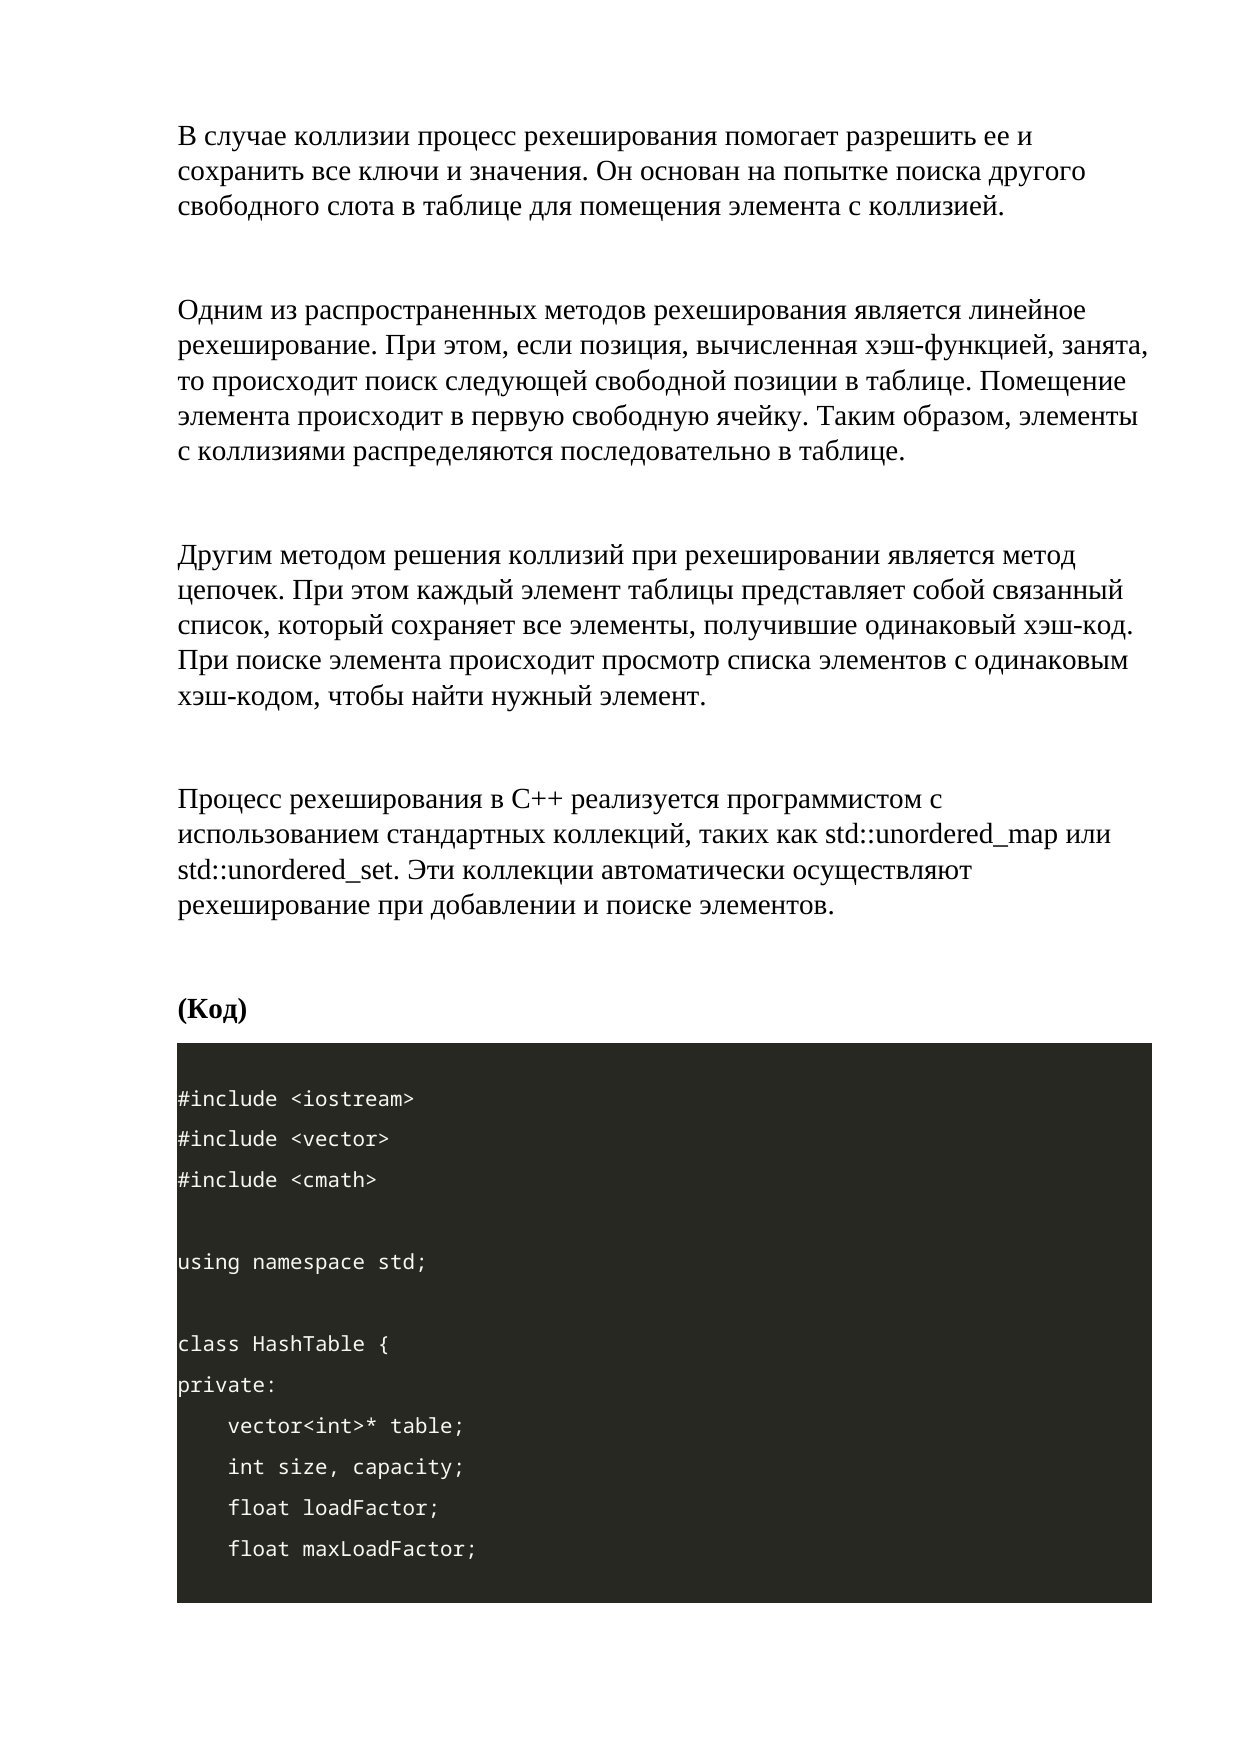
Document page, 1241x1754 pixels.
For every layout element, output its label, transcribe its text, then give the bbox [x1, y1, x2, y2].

text float maxLoadFactor; [177, 1534, 1152, 1562]
text #include <cmath> [177, 1166, 1152, 1194]
text private: [177, 1370, 1152, 1399]
text using namespace std; [177, 1247, 1152, 1276]
text В случае коллизии процесс рехеширования помогает разрешить ее и сохранить все ключи и значения. Он основан на попытке поиска другого свободного слота в таблице для помещения элемента с коллизией. [177, 118, 1152, 222]
text Другим методом решения коллизий при рехешировании является метод цепочек. При этом каждый элемент таблицы представляет собой связанный список, который сохраняет все элементы, получившие одинаковый хэш-код. При поиске элемента происходит просмотр списка элементов с одинаковым хэш-кодом, чтобы найти нужный элемент. [177, 537, 1152, 711]
text (Код) [177, 991, 1152, 1024]
text int size, capacity; [177, 1452, 1152, 1481]
text #include <vector> [177, 1124, 1152, 1153]
text vector<int>* table; [177, 1411, 1152, 1439]
text class HashTable { [177, 1329, 1152, 1358]
text Процесс рехеширования в C++ реализуется программистом с использованием стандартных коллекций, таких как std::unordered_map или std::unordered_set. Эти коллекции автоматически осуществляют рехеширование при добавлении и поиске элементов. [177, 781, 1152, 921]
text float loadFactor; [177, 1493, 1152, 1521]
text Одним из распространенных методов рехеширования является линейное рехеширование. При этом, если позиция, вычисленная хэш-функцией, занята, то происходит поиск следующей свободной позиции в таблице. Помещение элемента происходит в первую свободную ячейку. Таким образом, элементы с коллизиями распределяются последовательно в таблице. [177, 292, 1152, 467]
text #include <iostream> [177, 1084, 1152, 1112]
